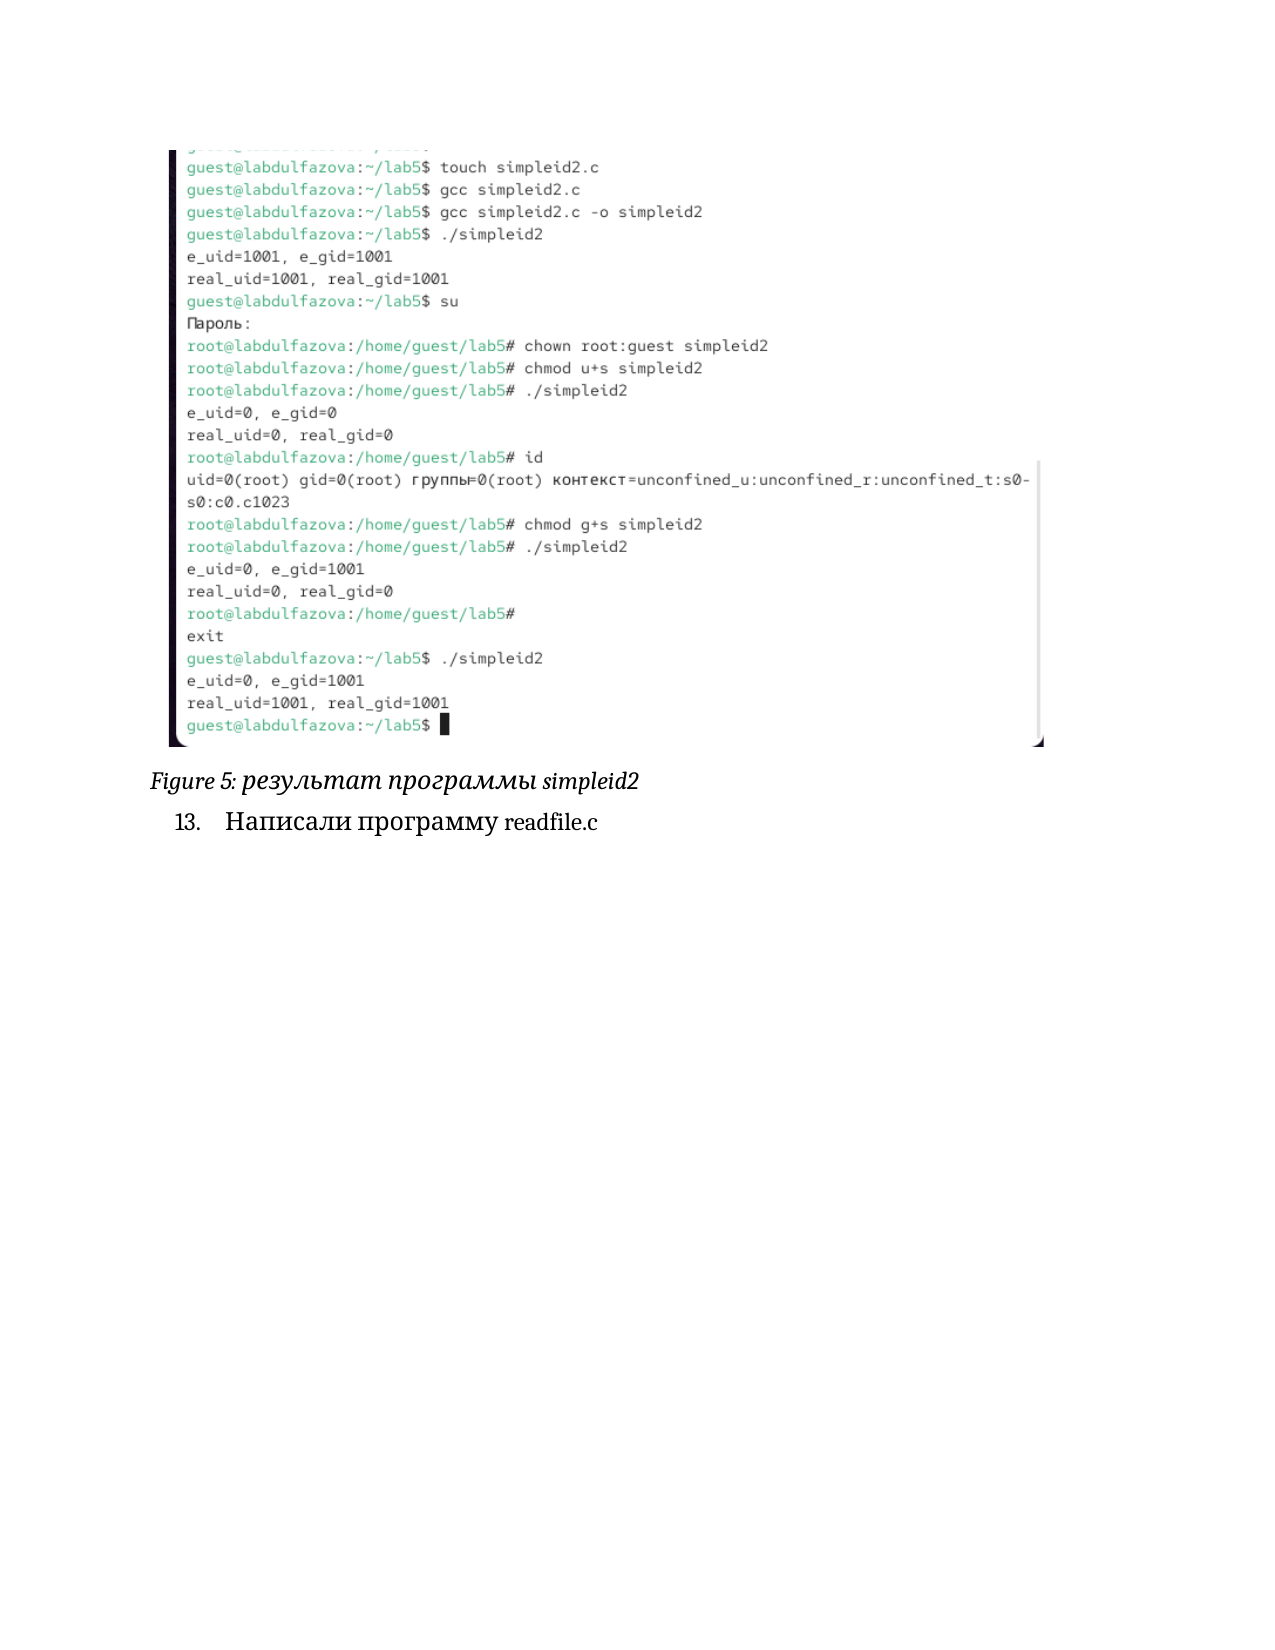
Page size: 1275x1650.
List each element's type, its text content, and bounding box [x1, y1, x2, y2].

text Figure 5: результат программы simpleid2 [150, 767, 1125, 796]
list Написали программу readfile.c [175, 808, 1125, 837]
picture [168, 150, 1044, 747]
